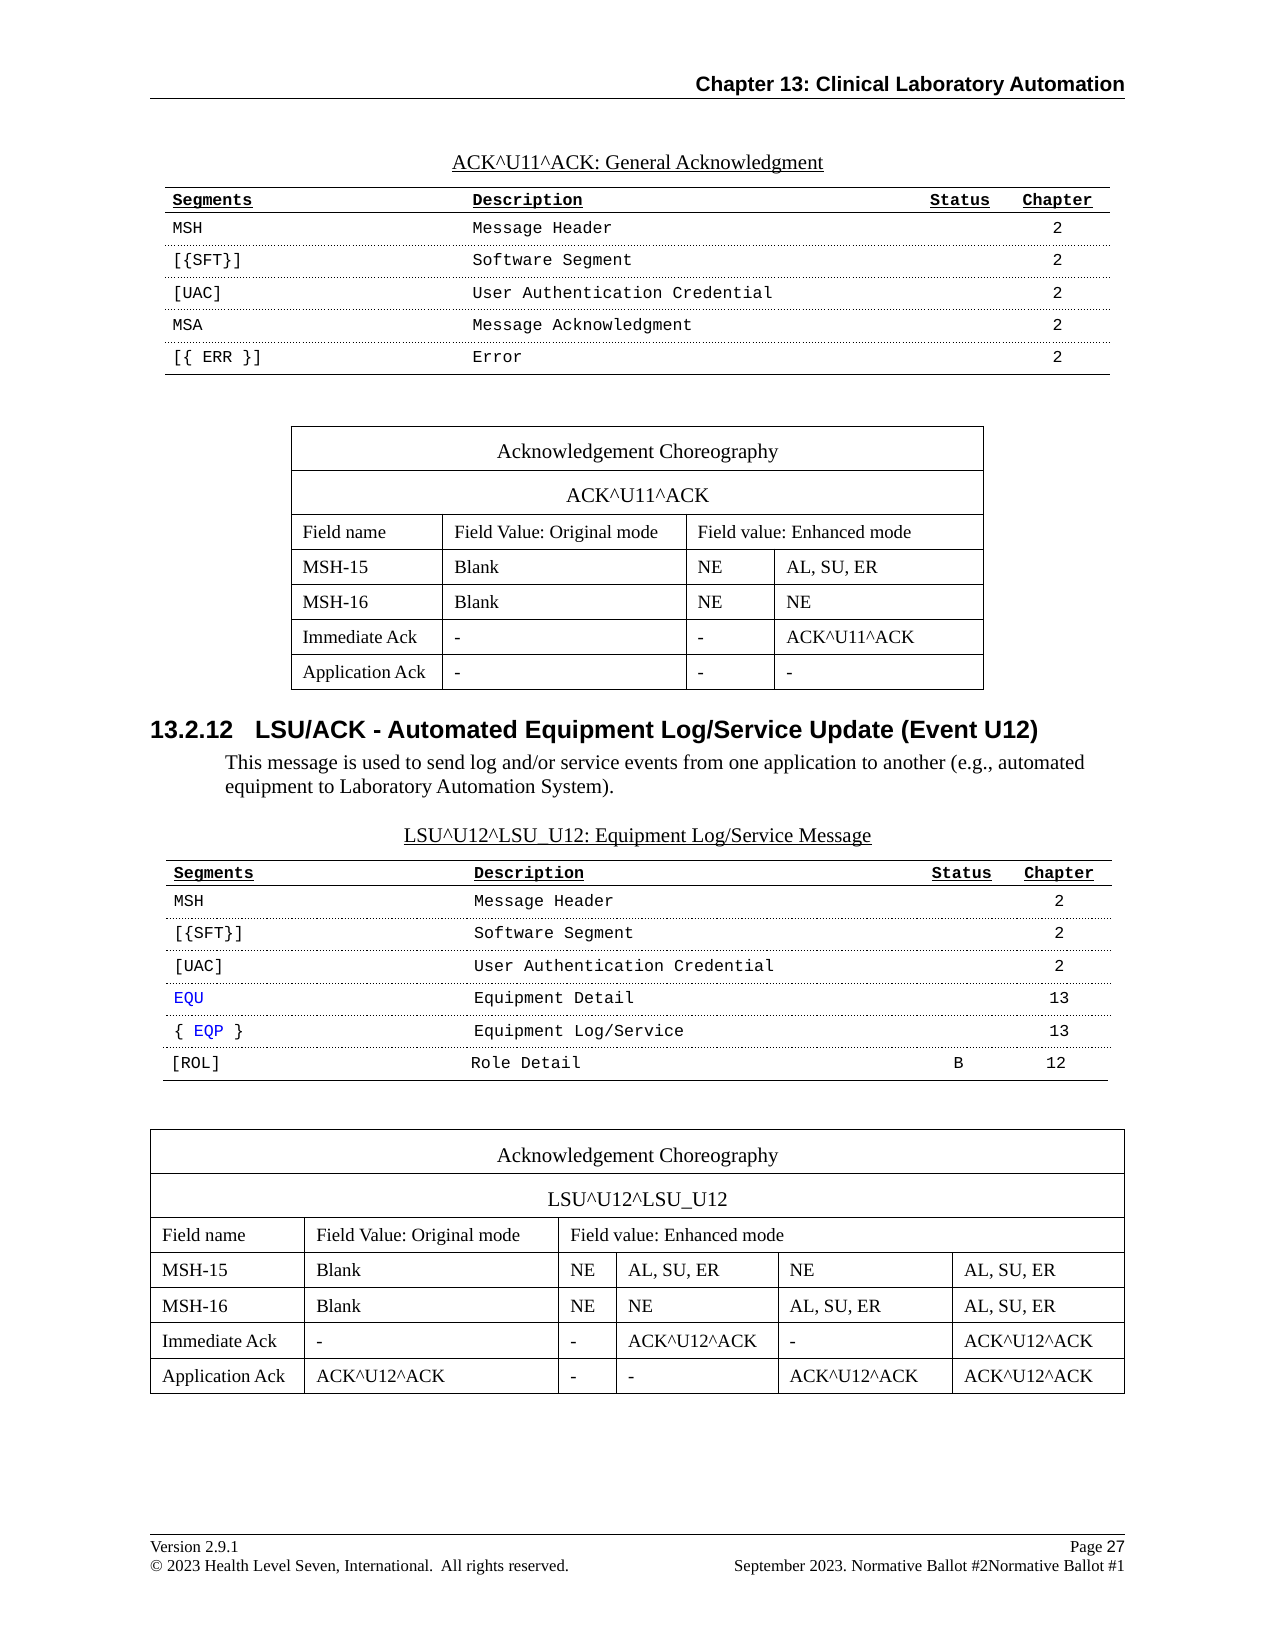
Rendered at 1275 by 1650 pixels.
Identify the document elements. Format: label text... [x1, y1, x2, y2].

table_cell User Authentication Credential [465, 277, 915, 309]
table_cell B [913, 1047, 1003, 1080]
table_cell Software Segment [465, 245, 915, 277]
table_cell 2 [1005, 309, 1110, 342]
table_cell 12 [1003, 1047, 1108, 1080]
table_cell Role Detail [463, 1047, 913, 1080]
table_header Status [915, 188, 1005, 212]
table_cell Application Ack [292, 655, 442, 689]
table_cell - [305, 1323, 558, 1357]
table_cell 2 [1005, 213, 1110, 244]
table_cell Field name [292, 515, 442, 548]
table_cell - [559, 1359, 616, 1392]
table_cell Error [465, 342, 915, 374]
table_cell Equipment Detail [467, 983, 917, 1015]
table_cell 13 [1007, 1015, 1112, 1047]
table_cell MSH-16 [151, 1288, 304, 1322]
table_cell Blank [305, 1253, 558, 1287]
table_cell - [687, 655, 774, 689]
table_cell EQU [166, 983, 467, 1015]
table_cell [917, 950, 1007, 982]
table_cell MSH-15 [151, 1253, 304, 1287]
table_cell [917, 886, 1007, 918]
table_cell [917, 1015, 1007, 1047]
table_cell - [559, 1323, 616, 1357]
table_cell - [443, 655, 686, 689]
table_cell Immediate Ack [151, 1323, 304, 1357]
table_cell - [687, 620, 774, 654]
table_cell ACK^U12^ACK [953, 1323, 1124, 1357]
table_cell [917, 918, 1007, 950]
table_cell ACK^U12^ACK [305, 1359, 558, 1392]
table_cell [917, 983, 1007, 1015]
table_header Acknowledgement Choreography [292, 427, 983, 469]
table_cell { EQP } [166, 1015, 467, 1047]
text This message is used to send log and/or service events from one application to another (e.g., automated equipment to Laboratory Automation System). [225, 750, 1125, 798]
table_cell ACK^U12^ACK [617, 1323, 778, 1357]
table_cell 2 [1007, 918, 1112, 950]
table_cell AL, SU, ER [953, 1253, 1124, 1287]
table_cell Immediate Ack [292, 620, 442, 654]
table_cell 2 [1007, 886, 1112, 918]
table_cell 2 [1005, 245, 1110, 277]
table_cell Field name [151, 1218, 304, 1252]
text ACK^U11^ACK: General Acknowledgment [150, 150, 1125, 174]
table_cell [915, 277, 1005, 309]
table_cell MSA [165, 309, 465, 342]
table_cell [{SFT}] [166, 918, 467, 950]
table_cell Message Header [465, 213, 915, 244]
table_cell [{SFT}] [165, 245, 465, 277]
table_cell User Authentication Credential [467, 950, 917, 982]
table_cell MSH-16 [292, 585, 442, 619]
table_cell AL, SU, ER [779, 1288, 952, 1322]
table_cell - [775, 655, 983, 689]
table_cell Blank [443, 550, 686, 584]
table_cell 2 [1007, 950, 1112, 982]
table_cell 2 [1005, 277, 1110, 309]
table_cell NE [687, 585, 774, 619]
table_cell LSU^U12^LSU_U12 [151, 1174, 1124, 1217]
table_cell - [443, 620, 686, 654]
table_cell MSH-15 [292, 550, 442, 584]
table_cell NE [559, 1253, 616, 1287]
table_cell 2 [1005, 342, 1110, 374]
table_cell [915, 213, 1005, 244]
table_cell NE [687, 550, 774, 584]
table_cell Field value: Enhanced mode [687, 515, 983, 548]
table_cell NE [617, 1288, 778, 1322]
table_cell [915, 309, 1005, 342]
table_header Acknowledgement Choreography [151, 1130, 1124, 1173]
table_cell Software Segment [467, 918, 917, 950]
table_header Description [467, 861, 917, 885]
subtitle LSU/ACK - Automated Equipment Log/Service Update (Event U12) [150, 715, 1125, 744]
table_header Segments [166, 861, 467, 885]
table_cell [ROL] [163, 1047, 463, 1080]
table_cell Message Acknowledgment [465, 309, 915, 342]
text LSU^U12^LSU_U12: Equipment Log/Service Message [150, 823, 1125, 847]
table_cell Application Ack [151, 1359, 304, 1392]
table_cell AL, SU, ER [953, 1288, 1124, 1322]
table_cell [{ ERR }] [165, 342, 465, 374]
table_cell [UAC] [166, 950, 467, 982]
table_cell [915, 342, 1005, 374]
table_cell MSH [165, 213, 465, 244]
table_cell MSH [166, 886, 467, 918]
table_cell NE [779, 1253, 952, 1287]
table_cell 13 [1007, 983, 1112, 1015]
table_cell ACK^U11^ACK [292, 471, 983, 513]
table_cell Field Value: Original mode [305, 1218, 558, 1252]
table_header Status [917, 861, 1007, 885]
table_cell AL, SU, ER [617, 1253, 778, 1287]
table_cell Message Header [467, 886, 917, 918]
table_header Chapter [1005, 188, 1110, 212]
table_cell ACK^U12^ACK [779, 1359, 952, 1392]
table_header Description [465, 188, 915, 212]
table_cell ACK^U12^ACK [953, 1359, 1124, 1392]
table_cell - [779, 1323, 952, 1357]
table_cell ACK^U11^ACK [775, 620, 983, 654]
table_cell Equipment Log/Service [467, 1015, 917, 1047]
table_cell Blank [443, 585, 686, 619]
table_cell NE [775, 585, 983, 619]
table_cell Field Value: Original mode [443, 515, 686, 548]
table_cell Field value: Enhanced mode [559, 1218, 1124, 1252]
table_cell AL, SU, ER [775, 550, 983, 584]
table_cell - [617, 1359, 778, 1392]
table_cell [915, 245, 1005, 277]
table_cell Blank [305, 1288, 558, 1322]
table_header Chapter [1007, 861, 1112, 885]
table_cell [UAC] [165, 277, 465, 309]
table_cell NE [559, 1288, 616, 1322]
table_header Segments [165, 188, 465, 212]
